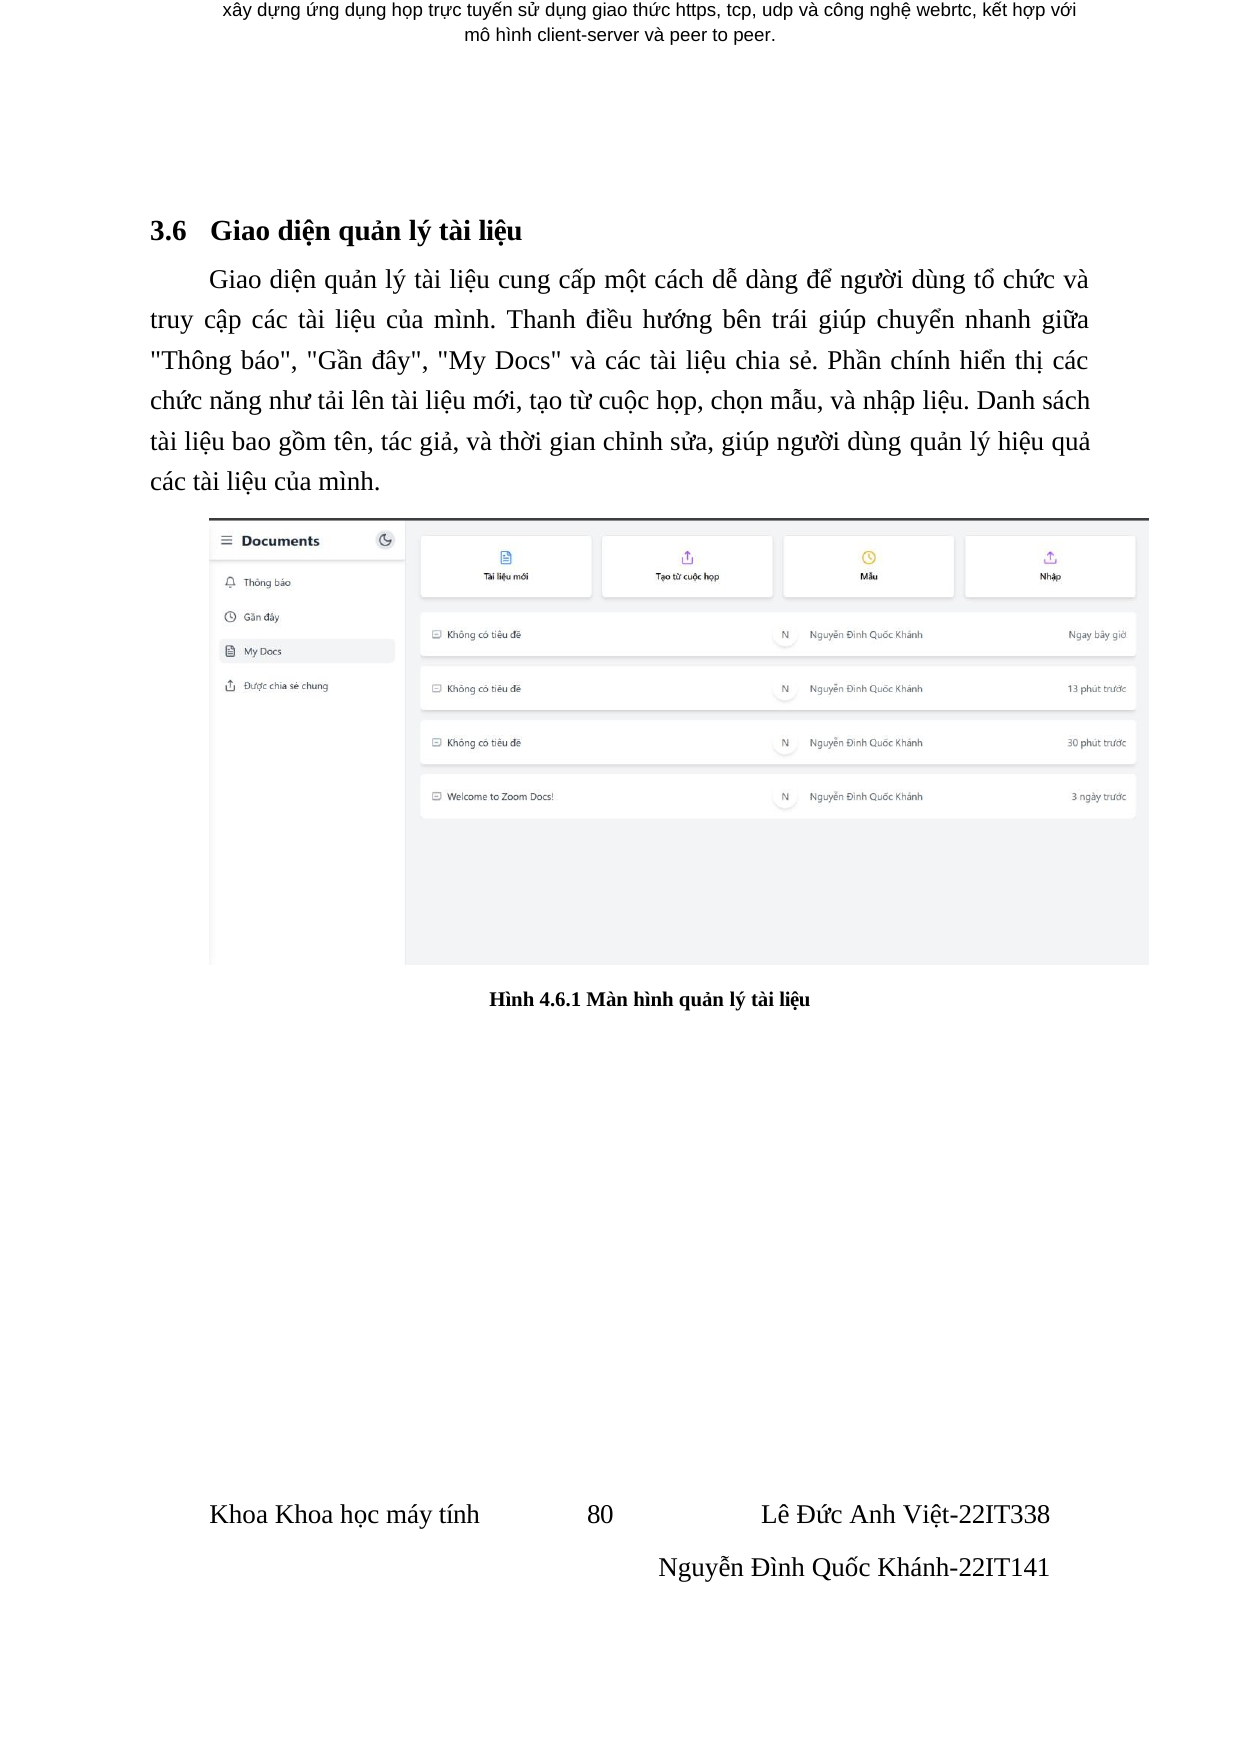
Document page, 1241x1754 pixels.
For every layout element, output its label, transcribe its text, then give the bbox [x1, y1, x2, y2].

text Giao diện quản lý tài liệu cung cấp một cách dễ dàng để người dùng tổ chức và truy cập các tài liệu của mình. Thanh điều hướng bên trái giúp chuyển nhanh giữa "Thông báo", "Gần đây", "My Docs" và các tài liệu chia sẻ. Phần chính hiển thị các chức năng như tải lên tài liệu mới, tạo từ cuộc họp, chọn mẫu, và nhập liệu. Danh sách tài liệu bao gồm tên, tác giả, và thời gian chỉnh sửa, giúp người dùng quản lý hiệu quả các tài liệu của mình. [150, 263, 1091, 496]
text Hình 4.6.1 Màn hình quản lý tài liệu [266, 538, 1034, 1011]
subtitle Giao diện quản lý tài liệu [150, 213, 1196, 247]
picture [209, 518, 1149, 965]
